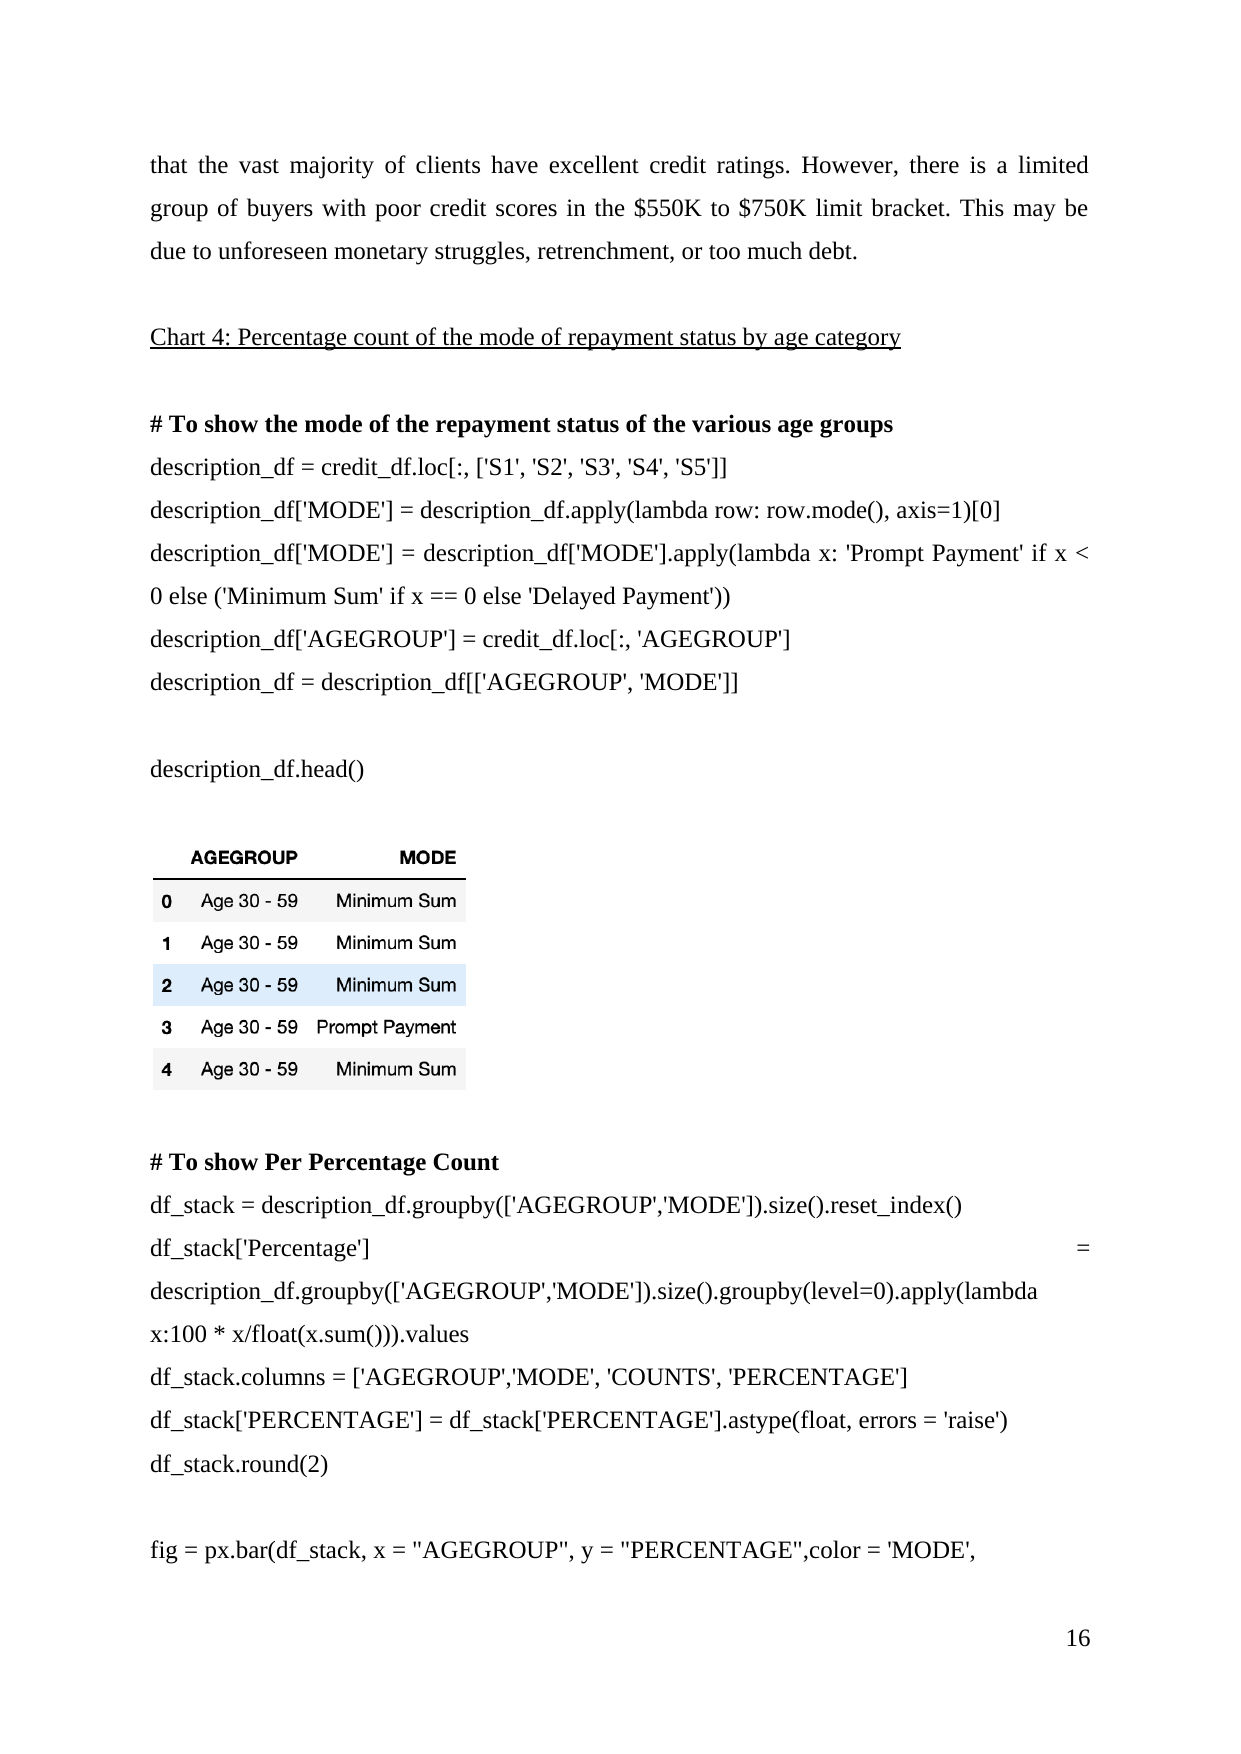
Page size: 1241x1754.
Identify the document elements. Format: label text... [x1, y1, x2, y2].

text df_stack.columns = ['AGEGROUP','MODE', 'COUNTS', 'PERCENTAGE'] [150, 1362, 1090, 1391]
text description_df['MODE'] = description_df.apply(lambda row: row.mode(), axis=1)[0] [150, 495, 1090, 524]
text description_df['MODE'] = description_df['MODE'].apply(lambda x: 'Prompt Payment' if x < 0 else ('Minimum Sum' if x == 0 else 'Delayed Payment')) [150, 538, 1090, 610]
text fig = px.bar(df_stack, x = "AGEGROUP", y = "PERCENTAGE",color = 'MODE', [150, 1535, 1090, 1564]
text # To show Per Percentage Count [150, 1147, 1090, 1176]
text description_df.head() [150, 754, 1090, 782]
text description_df['AGEGROUP'] = credit_df.loc[:, 'AGEGROUP'] [150, 624, 1090, 653]
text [150, 150, 1090, 265]
text df_stack['Percentage'] = description_df.groupby(['AGEGROUP','MODE']).size().groupby(level=0).apply(lambda x:100 * x/float(x.sum())).values [150, 1233, 1090, 1348]
text description_df = credit_df.loc[:, ['S1', 'S2', 'S3', 'S4', 'S5']] [150, 452, 1090, 481]
text df_stack = description_df.groupby(['AGEGROUP','MODE']).size().reset_index() [150, 1190, 1090, 1219]
text df_stack.round(2) [150, 1449, 1090, 1477]
picture [150, 840, 485, 1090]
text # To show the mode of the repayment status of the various age groups [150, 409, 1090, 437]
text description_df = description_df[['AGEGROUP', 'MODE']] [150, 667, 1090, 696]
text Chart 4: Percentage count of the mode of repayment status by age category [150, 322, 1090, 351]
text df_stack['PERCENTAGE'] = df_stack['PERCENTAGE'].astype(float, errors = 'raise') [150, 1406, 1090, 1434]
